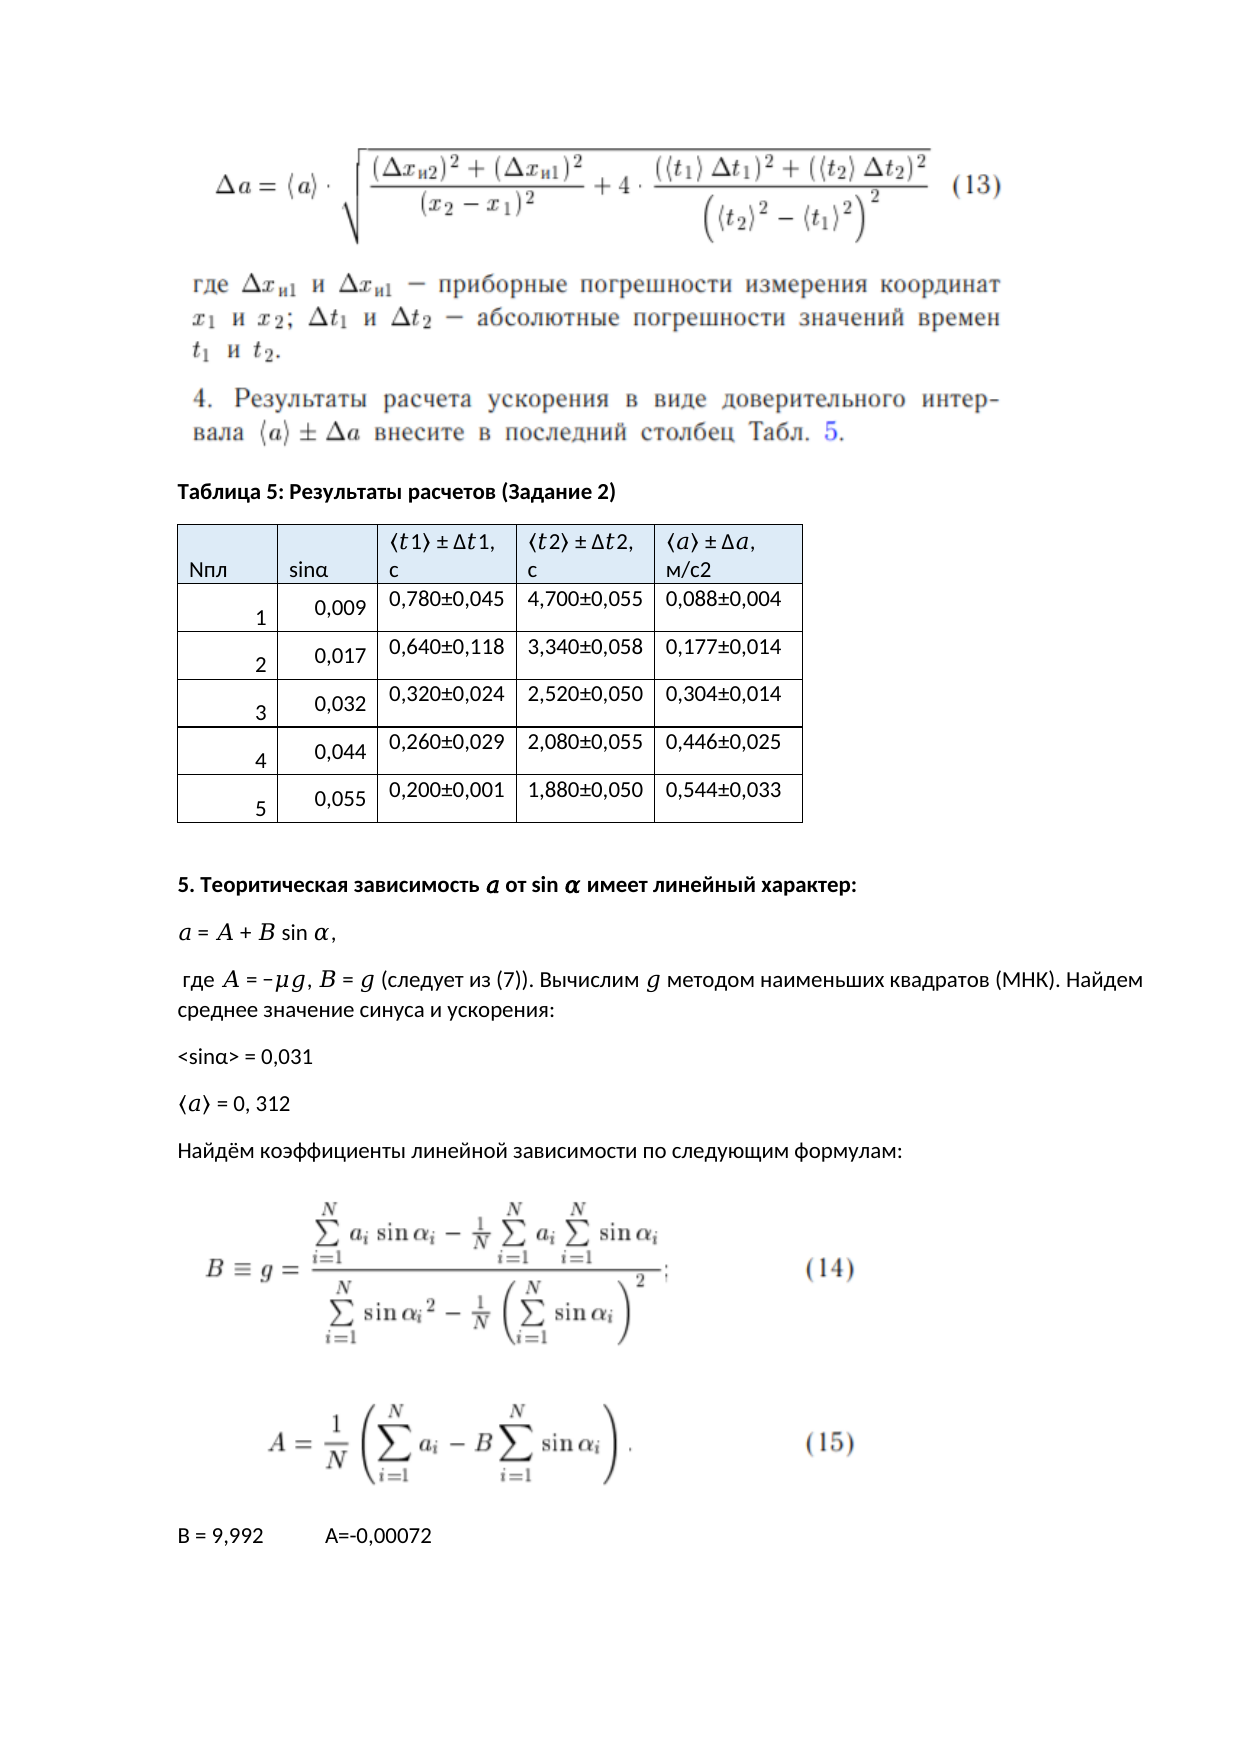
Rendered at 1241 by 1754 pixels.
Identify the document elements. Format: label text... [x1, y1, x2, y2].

picture [177, 1183, 871, 1503]
table_cell 3 [178, 680, 277, 726]
text <sinα> = 0,031 [177, 1042, 1152, 1070]
table_cell 0,032 [278, 680, 377, 726]
text где 𝐴 = −𝜇𝑔, 𝐵 = 𝑔 (следует из (7)). Вычислим 𝑔 методом наименьших квадратов (МНК). Найдем среднее значение синуса и ускорения: [177, 964, 1152, 1023]
table_cell 2,080±0,055 [517, 728, 654, 774]
text 𝑎 = 𝐴 + 𝐵 sin 𝛼, [177, 917, 1152, 946]
table_cell 4,700±0,055 [517, 584, 654, 631]
table_cell 0,446±0,025 [655, 728, 802, 774]
table_cell 0,009 [278, 584, 377, 631]
table_cell 0,780±0,045 [378, 584, 516, 631]
table_header sinα [278, 525, 377, 583]
table_cell 0,260±0,029 [378, 728, 516, 774]
table_cell 1,880±0,050 [517, 775, 654, 822]
table_cell 0,017 [278, 632, 377, 678]
text ⟨𝑎⟩ = 0, 312 [177, 1089, 1152, 1117]
table_cell 1 [178, 584, 277, 631]
text Найдём коэффициенты линейной зависимости по следующим формулам: [177, 1136, 1152, 1164]
picture [177, 118, 1028, 459]
table_header Nпл [178, 525, 277, 583]
table_cell 0,304±0,014 [655, 680, 802, 726]
table_cell 0,640±0,118 [378, 632, 516, 678]
table_cell 0,055 [278, 775, 377, 822]
table_cell 0,044 [278, 728, 377, 774]
table_cell 0,200±0,001 [378, 775, 516, 822]
text 5. Теоритическая зависимость 𝑎 от sin 𝛼 имеет линейный характер: [177, 870, 1152, 898]
table_cell 0,320±0,024 [378, 680, 516, 726]
text Таблица 5: Результаты расчетов (Задание 2) [177, 477, 1152, 505]
table_header ⟨𝑡2⟩ ± ∆𝑡2, с [517, 525, 654, 583]
text B = 9,992 A=-0,00072 [177, 1521, 1152, 1549]
table_header ⟨𝑎⟩ ± ∆𝑎, м/c2 [655, 525, 802, 583]
table_cell 3,340±0,058 [517, 632, 654, 678]
table_cell 5 [178, 775, 277, 822]
table_cell 4 [178, 728, 277, 774]
table_cell 0,177±0,014 [655, 632, 802, 678]
table_cell 2,520±0,050 [517, 680, 654, 726]
table_header ⟨𝑡1⟩ ± ∆𝑡1, с [378, 525, 516, 583]
table_cell 0,088±0,004 [655, 584, 802, 631]
table_cell 0,544±0,033 [655, 775, 802, 822]
table_cell 2 [178, 632, 277, 678]
